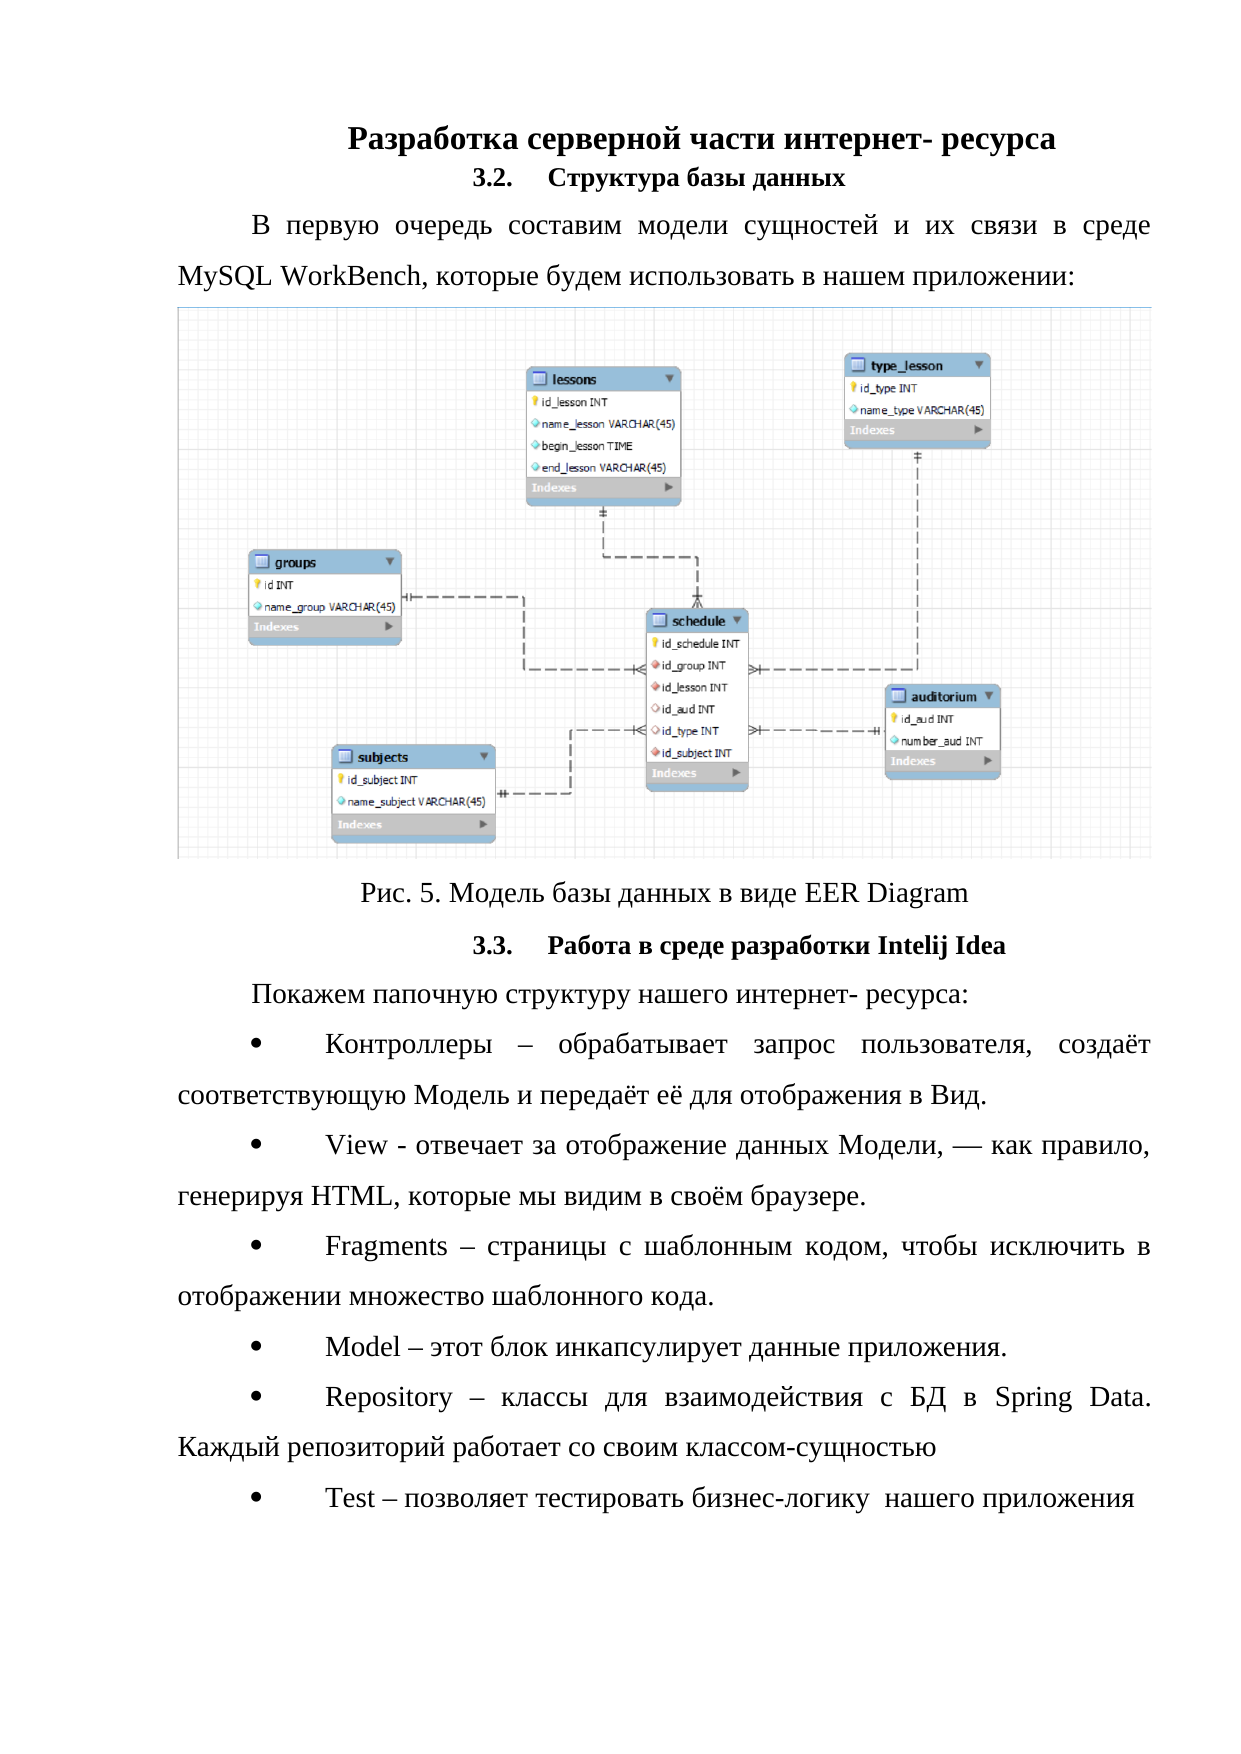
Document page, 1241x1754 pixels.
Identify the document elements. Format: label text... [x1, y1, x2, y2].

list Test – позволяет тестировать бизнес-логику нашего приложения [177, 1480, 1152, 1513]
list Fragments – страницы с шаблонным кодом, чтобы исключить в отображении множество шаблонного кода. [177, 1228, 1152, 1312]
subtitle Работа в среде разработки Intelij Idea [472, 929, 1152, 961]
picture [177, 307, 1152, 859]
list Repository – классы для взаимодействия с БД в Spring Data. Каждый репозиторий работает со своим классом-сущностью [177, 1379, 1152, 1463]
text Покажем папочную структуру нашего интернет- ресурса: [177, 976, 1152, 1010]
text В первую очередь составим модели сущностей и их связи в среде MySQL WorkBench, которые будем использовать в нашем приложении: [177, 207, 1152, 291]
list View - отвечает за отображение данных Модели, — как правило, генерируя HTML, которые мы видим в своём браузере. [177, 1127, 1152, 1211]
text Рис. 5. Модель базы данных в виде EER Diagram [177, 875, 1152, 908]
list Контроллеры – обрабатывает запрос пользователя, создаёт соответствующую Модель и передаёт её для отображения в Вид. [177, 1026, 1152, 1110]
subtitle Структура базы данных [472, 161, 1152, 192]
subtitle Разработка серверной части интернет- ресурса [252, 118, 1152, 156]
list Model – этот блок инкапсулирует данные приложения. [177, 1329, 1152, 1362]
